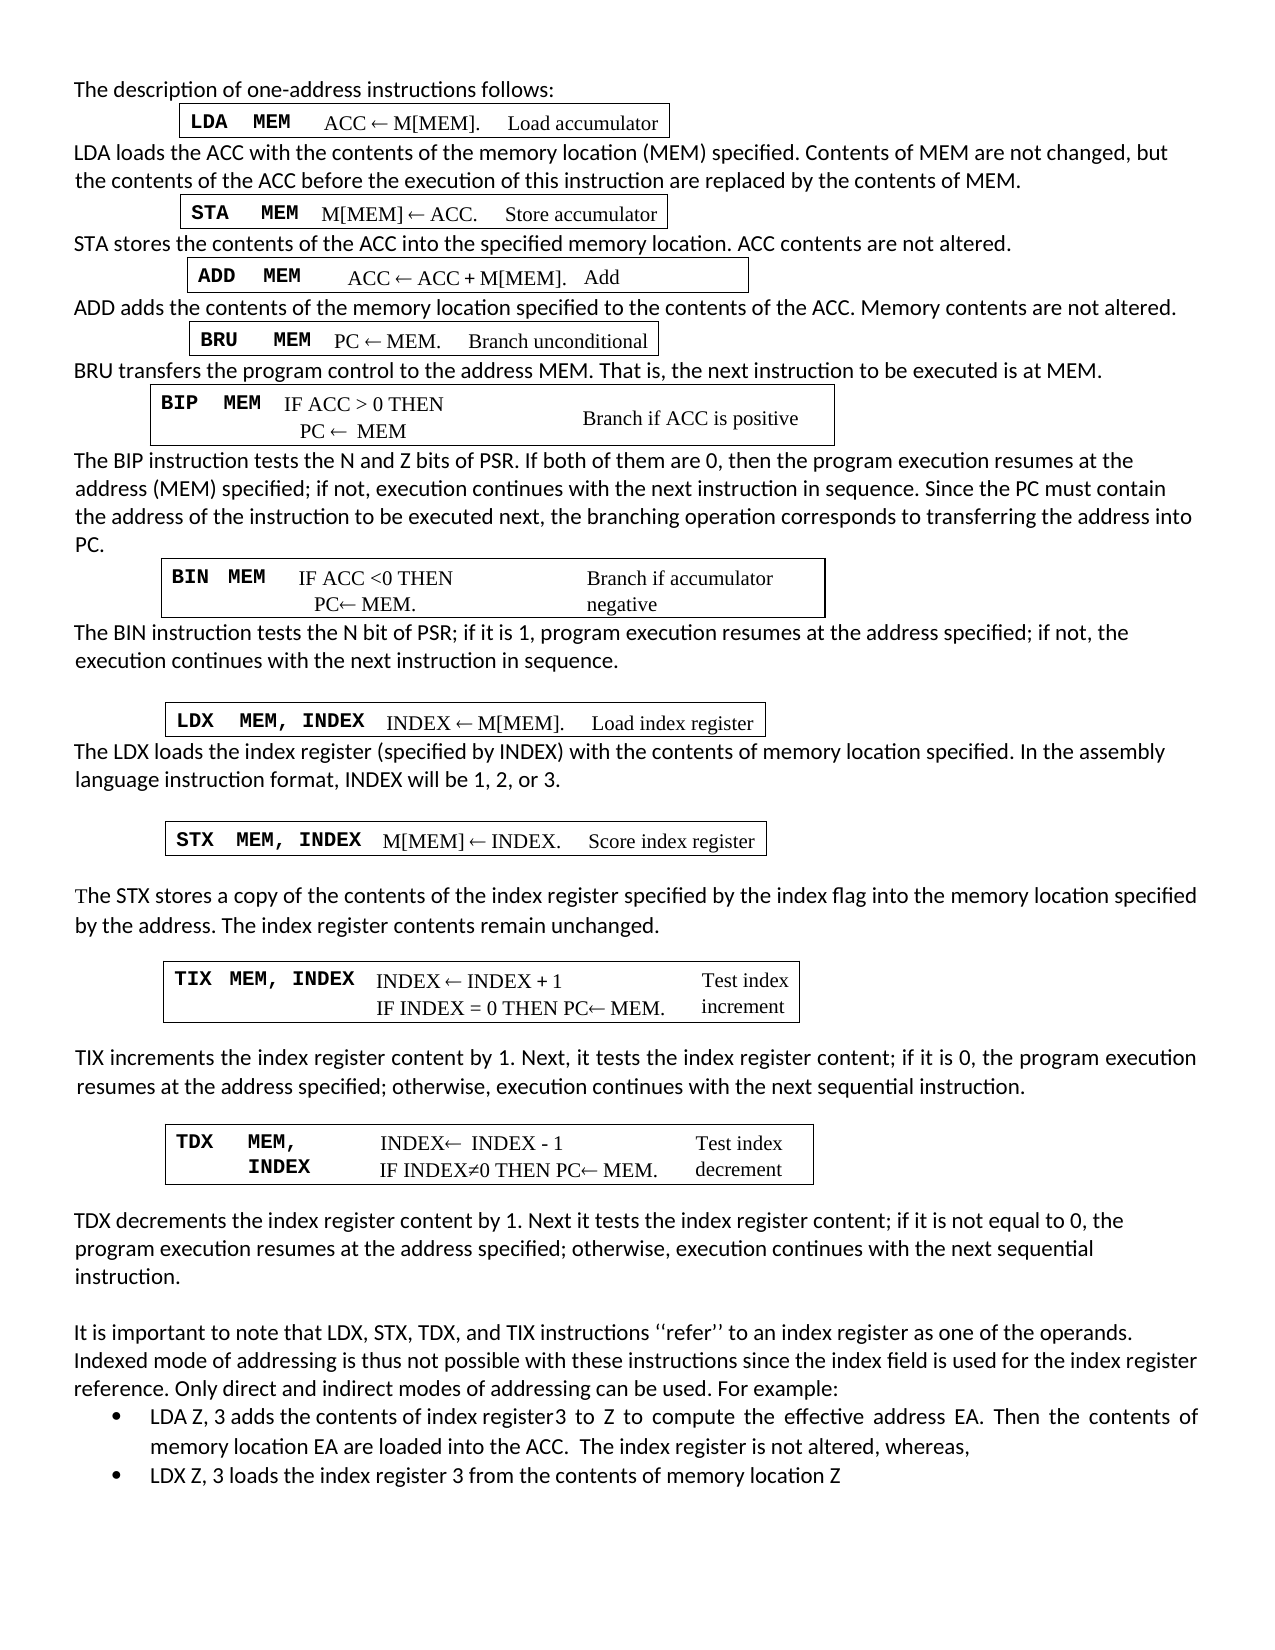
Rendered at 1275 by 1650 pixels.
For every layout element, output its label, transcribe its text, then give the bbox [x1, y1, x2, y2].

table_header Branch unconditional [468, 322, 658, 355]
table_header MEM [263, 322, 333, 355]
table_header PC MEM. [334, 322, 468, 355]
table_header MEM, INDEX [229, 962, 375, 1022]
table_header BIP [151, 385, 213, 445]
table_header STA [181, 195, 250, 228]
table_header ADD [188, 258, 262, 292]
table_header INDEX M[MEM]. [385, 703, 591, 736]
text TDX decrements the index register content by 1. Next it tests the index register content; if it is not equal to 0, the program execution resumes at the address specified; otherwise, execution continues with the next sequential instruction. [73, 1206, 1200, 1290]
table_header M[MEM] ACC. [321, 195, 504, 228]
table_header IF ACC > 0 THEN PC MEM [284, 385, 468, 445]
table_header Load index register [591, 703, 765, 736]
table_header LDX [166, 703, 239, 736]
table_header MEM [263, 258, 347, 292]
table_header TDX [166, 1125, 237, 1184]
table_header Store accumulator [505, 195, 667, 228]
table_header MEM, INDEX [237, 1125, 379, 1184]
table_header MEM [228, 559, 298, 617]
table_header MEM, INDEX [236, 822, 382, 855]
table_header MEM [250, 195, 321, 228]
table_header ACC ACC + M[MEM]. [347, 258, 583, 292]
text The BIP instruction tests the N and Z bits of PSR. If both of them are 0, then the program execution resumes at the address (MEM) specified; if not, execution continues with the next instruction in sequence. Since the PC must contain the address of the instruction to be executed next, the branching operation corresponds to transferring the address into PC. [73, 446, 1200, 558]
table_header MEM, INDEX [239, 703, 385, 736]
table_header STX [166, 822, 236, 855]
table_header Add [583, 258, 748, 292]
table_header Score index register [588, 822, 766, 855]
text BRU transfers the program control to the address MEM. That is, the next instruction to be executed is at MEM. [73, 356, 1200, 384]
table_header INDEX INDEX - 1 IF INDEX≠0 THEN PC MEM. [379, 1125, 695, 1184]
table_header Load accumulator [507, 104, 669, 137]
text It is important to note that LDX, STX, TDX, and TIX instructions ‘‘refer’’ to an index register as one of the operands. [73, 1318, 1200, 1346]
table_header Branch if accumulator negative [586, 559, 824, 617]
text ADD adds the contents of the memory location specified to the contents of the ACC. Memory contents are not altered. [73, 293, 1200, 321]
text The LDX loads the index register (specified by INDEX) with the contents of memory location specified. In the assembly language instruction format, INDEX will be 1, 2, or 3. [73, 737, 1200, 793]
table_header BIN [162, 559, 227, 617]
table_header IF ACC <0 THEN PC MEM. [298, 559, 586, 617]
text Indexed mode of addressing is thus not possible with these instructions since the index field is used for the index register reference. Only direct and indirect modes of addressing can be used. For example: [73, 1346, 1200, 1402]
table_header Test index decrement [695, 1125, 813, 1184]
text LDA loads the ACC with the contents of the memory location (MEM) specified. Contents of MEM are not changed, but the contents of the ACC before the execution of this instruction are replaced by the contents of MEM. [73, 138, 1200, 194]
list LDX Z, 3 loads the index register 3 from the contents of memory location Z [112, 1462, 1200, 1489]
table_header MEM [253, 104, 323, 137]
text The description of one-address instructions follows: [73, 75, 1200, 103]
text STA stores the contents of the ACC into the specified memory location. ACC contents are not altered. [73, 229, 1200, 257]
table_header M[MEM] INDEX. [382, 822, 587, 855]
table_header Test index increment [701, 962, 799, 1022]
table_header ACC M[MEM]. [323, 104, 507, 137]
table_header TIX [164, 962, 229, 1022]
table_header Branch if ACC is positive [468, 385, 834, 445]
table_header MEM [213, 385, 283, 445]
list LDA Z, 3 adds the contents of index register 3 to Z to compute the effective address EA. Then the contents of memory location EA are loaded into the ACC. The index register is not altered, whereas, [112, 1402, 1200, 1460]
text The BIN instruction tests the N bit of PSR; if it is 1, program execution resumes at the address specified; if not, the execution continues with the next instruction in sequence. [73, 618, 1200, 674]
table_header INDEX INDEX + 1 IF INDEX = 0 THEN PC MEM. [375, 962, 701, 1022]
table_header BRU [190, 322, 263, 355]
text The STX stores a copy of the contents of the index register specified by the index flag into the memory location specified by the address. The index register contents remain unchanged. [73, 856, 1200, 939]
text TIX increments the index register content by 1. Next, it tests the index register content; if it is 0, the program execution resumes at the address specified; otherwise, execution continues with the next sequential instruction. [75, 1043, 1200, 1100]
table_header LDA [180, 104, 252, 137]
